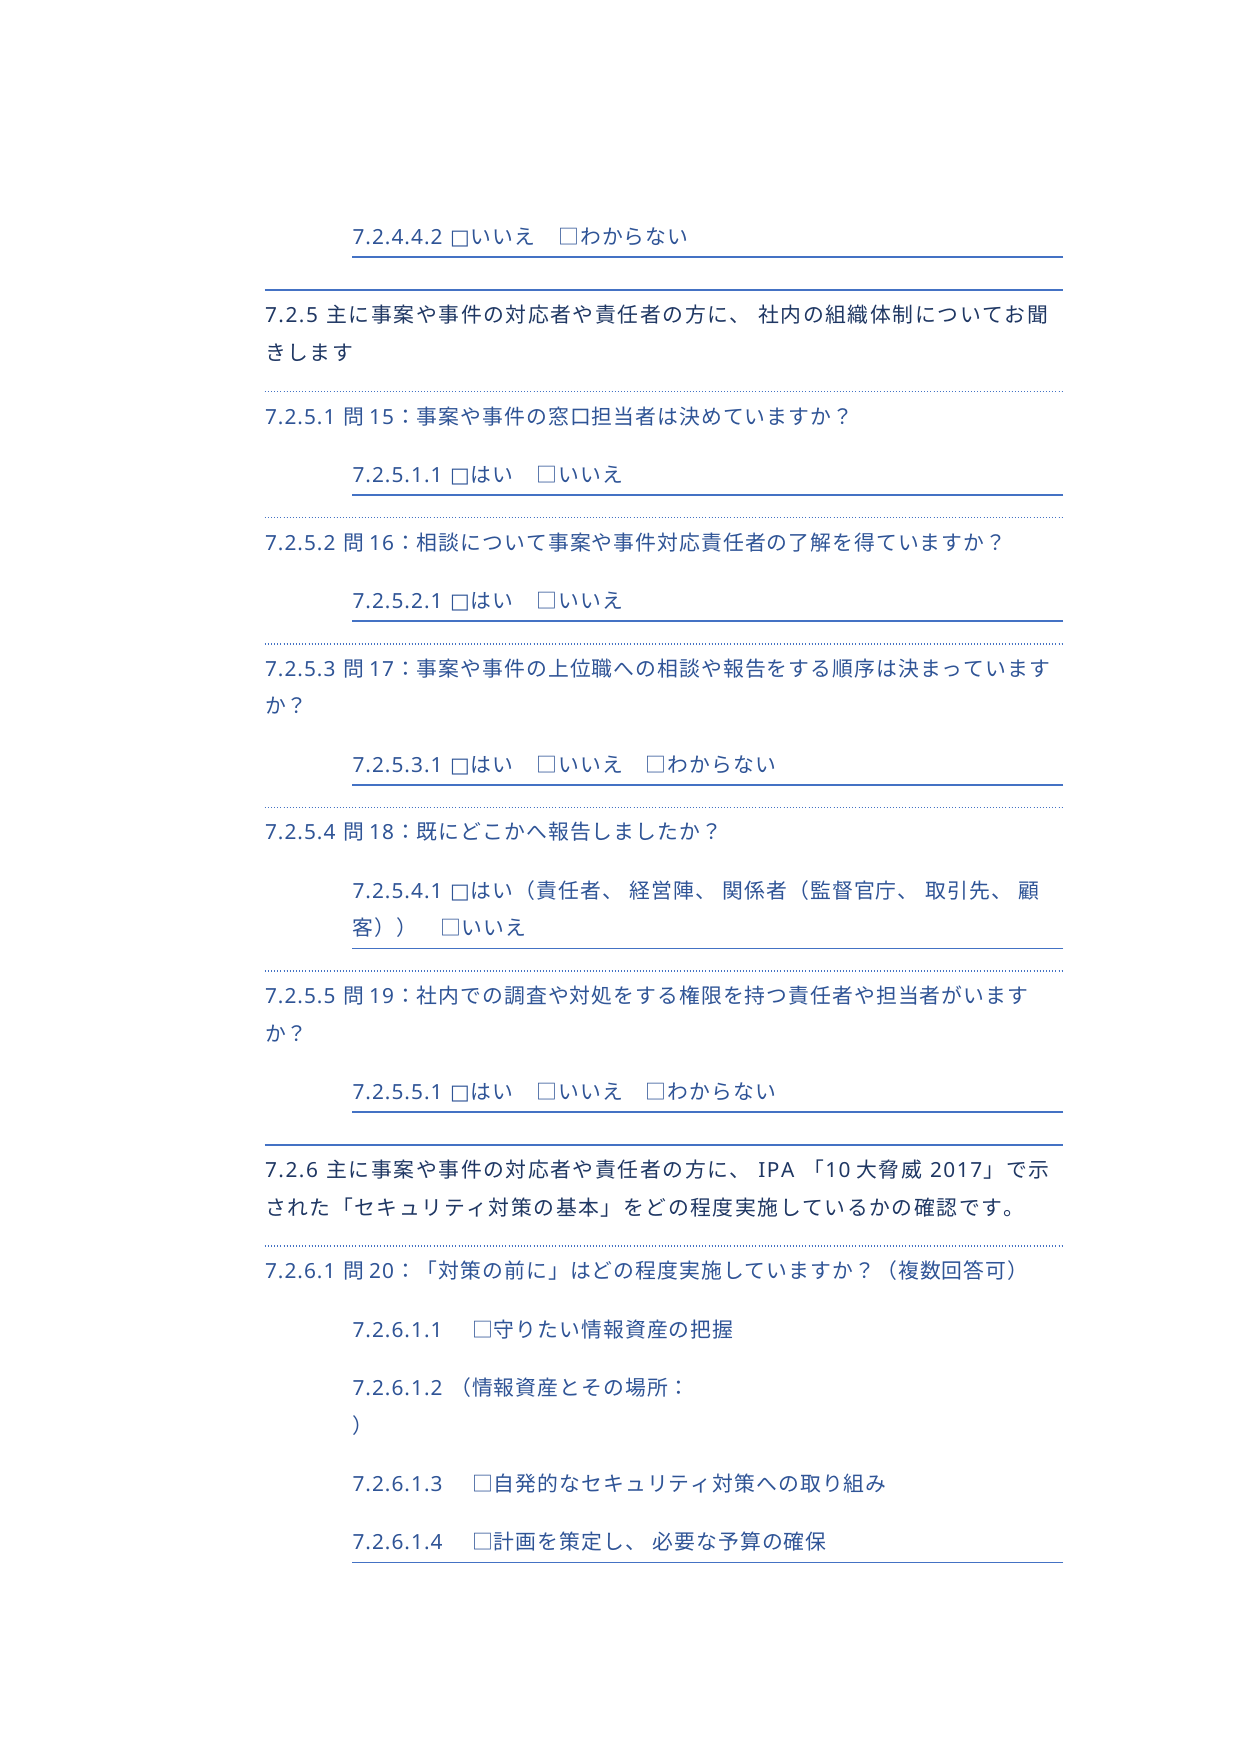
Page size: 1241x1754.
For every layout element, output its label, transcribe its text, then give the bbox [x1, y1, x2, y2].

text 問20：「対策の前に」はどの程度実施していますか？（複数回答可） [265, 1245, 1063, 1289]
text 問17：事案や事件の上位職への相談や報告をする順序は決まっていますか？ [265, 643, 1063, 723]
text □計画を策定し、 必要な予算の確保 [352, 1522, 1063, 1562]
text （情報資産とその場所： ） [352, 1368, 1063, 1443]
text □いいえ □わからない [352, 217, 1063, 256]
text 問15：事案や事件の窓口担当者は決めていますか？ [265, 391, 1063, 434]
text 主に事案や事件の対応者や責任者の方に、 IPA 「10大脅威 2017」で示された「セキュリティ対策の基本」をどの程度実施しているかの確認です。 [265, 1146, 1063, 1224]
text □はい □いいえ □わからない [352, 1071, 1063, 1111]
text 問18：既にどこかへ報告しましたか？ [265, 806, 1063, 849]
text 問16：相談について事案や事件対応責任者の了解を得ていますか？ [265, 517, 1063, 560]
text □はい □いいえ □わからない [352, 744, 1063, 784]
text □はい □いいえ [352, 455, 1063, 494]
text 主に事案や事件の対応者や責任者の方に、 社内の組織体制についてお聞きします [265, 291, 1063, 370]
text □守りたい情報資産の把握 [352, 1309, 1063, 1347]
text □自発的なセキュリティ対策への取り組み [352, 1464, 1063, 1501]
text 問19：社内での調査や対処をする権限を持つ責任者や担当者がいますか？ [265, 970, 1063, 1051]
text □はい □いいえ [352, 581, 1063, 620]
text □はい（責任者、 経営陣、 関係者（監督官庁、 取引先、 顧客）） □いいえ [352, 870, 1063, 948]
